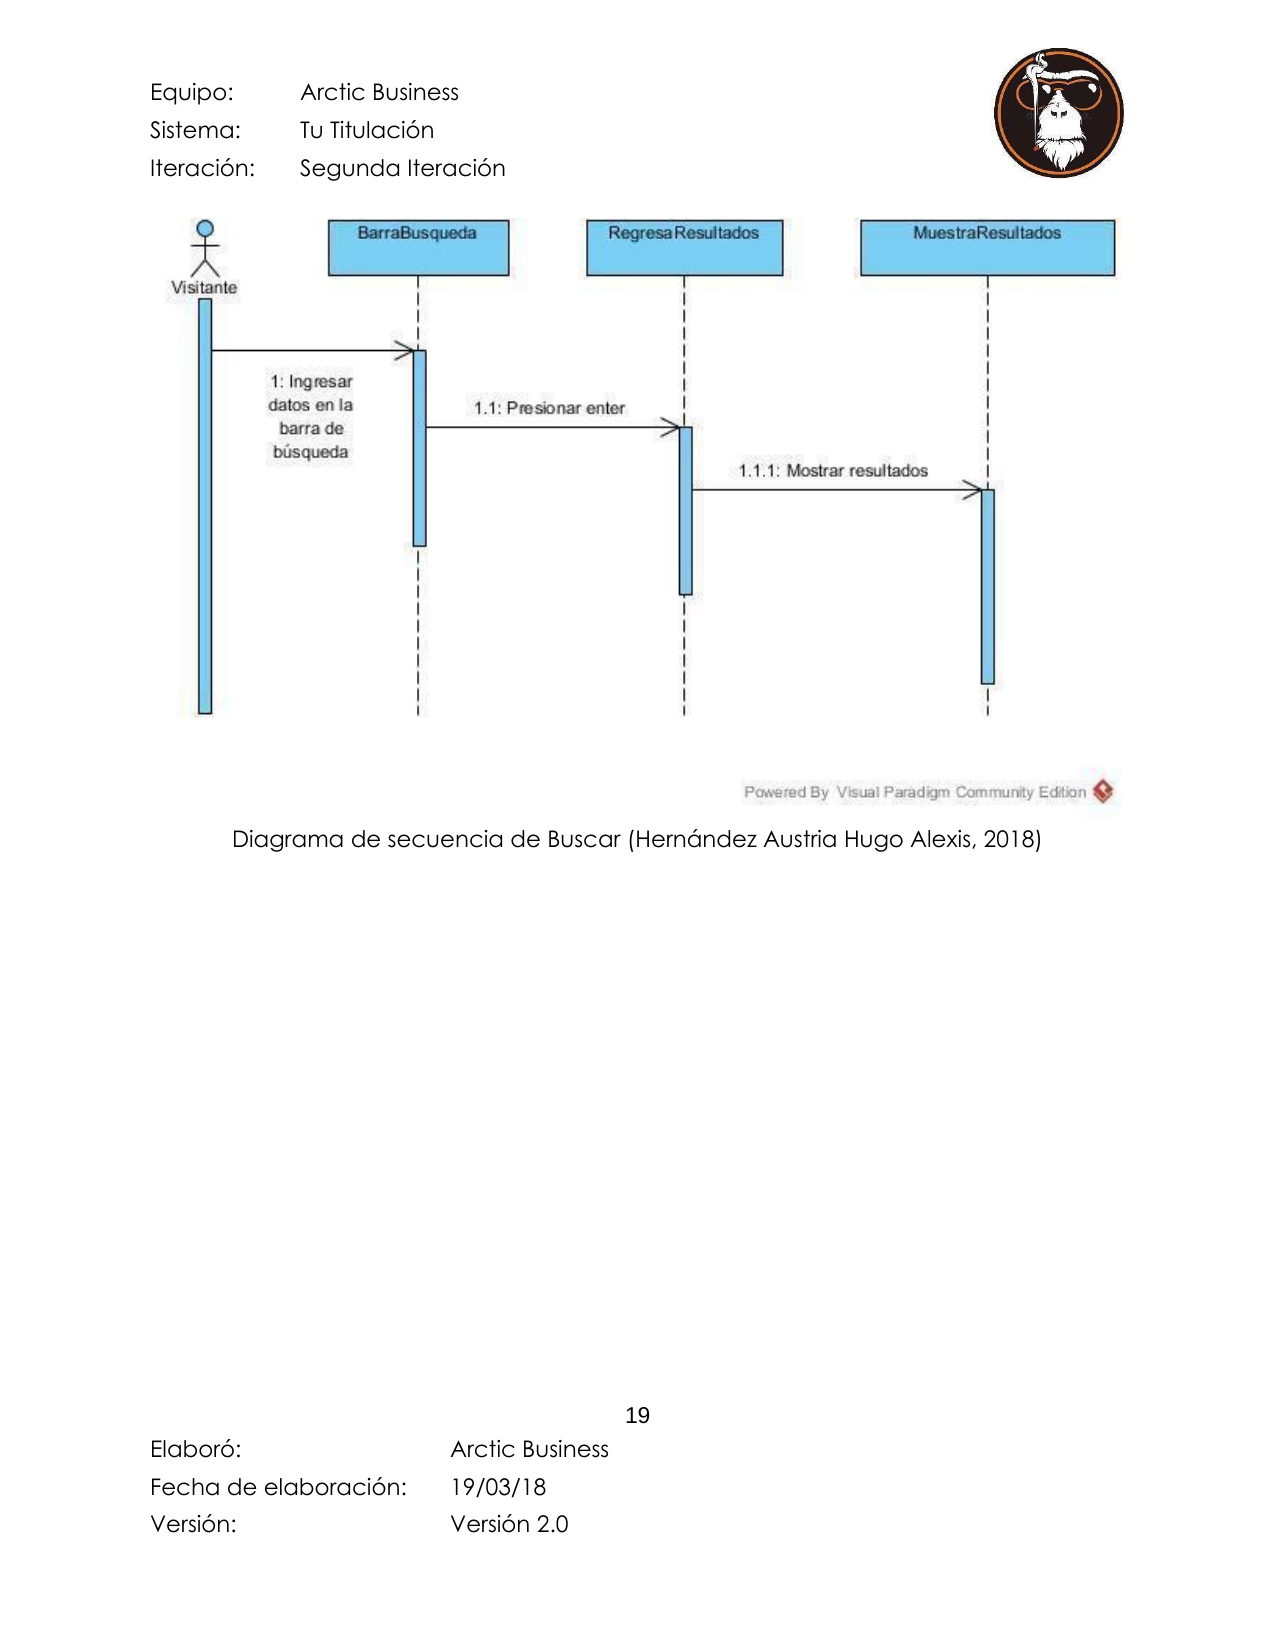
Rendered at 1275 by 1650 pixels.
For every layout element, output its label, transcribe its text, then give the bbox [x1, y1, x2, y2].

picture [153, 218, 1122, 818]
picture [991, 48, 1126, 179]
text Diagrama de secuencia de Buscar (Hernández Austria Hugo Alexis, 2018) [150, 822, 1125, 854]
